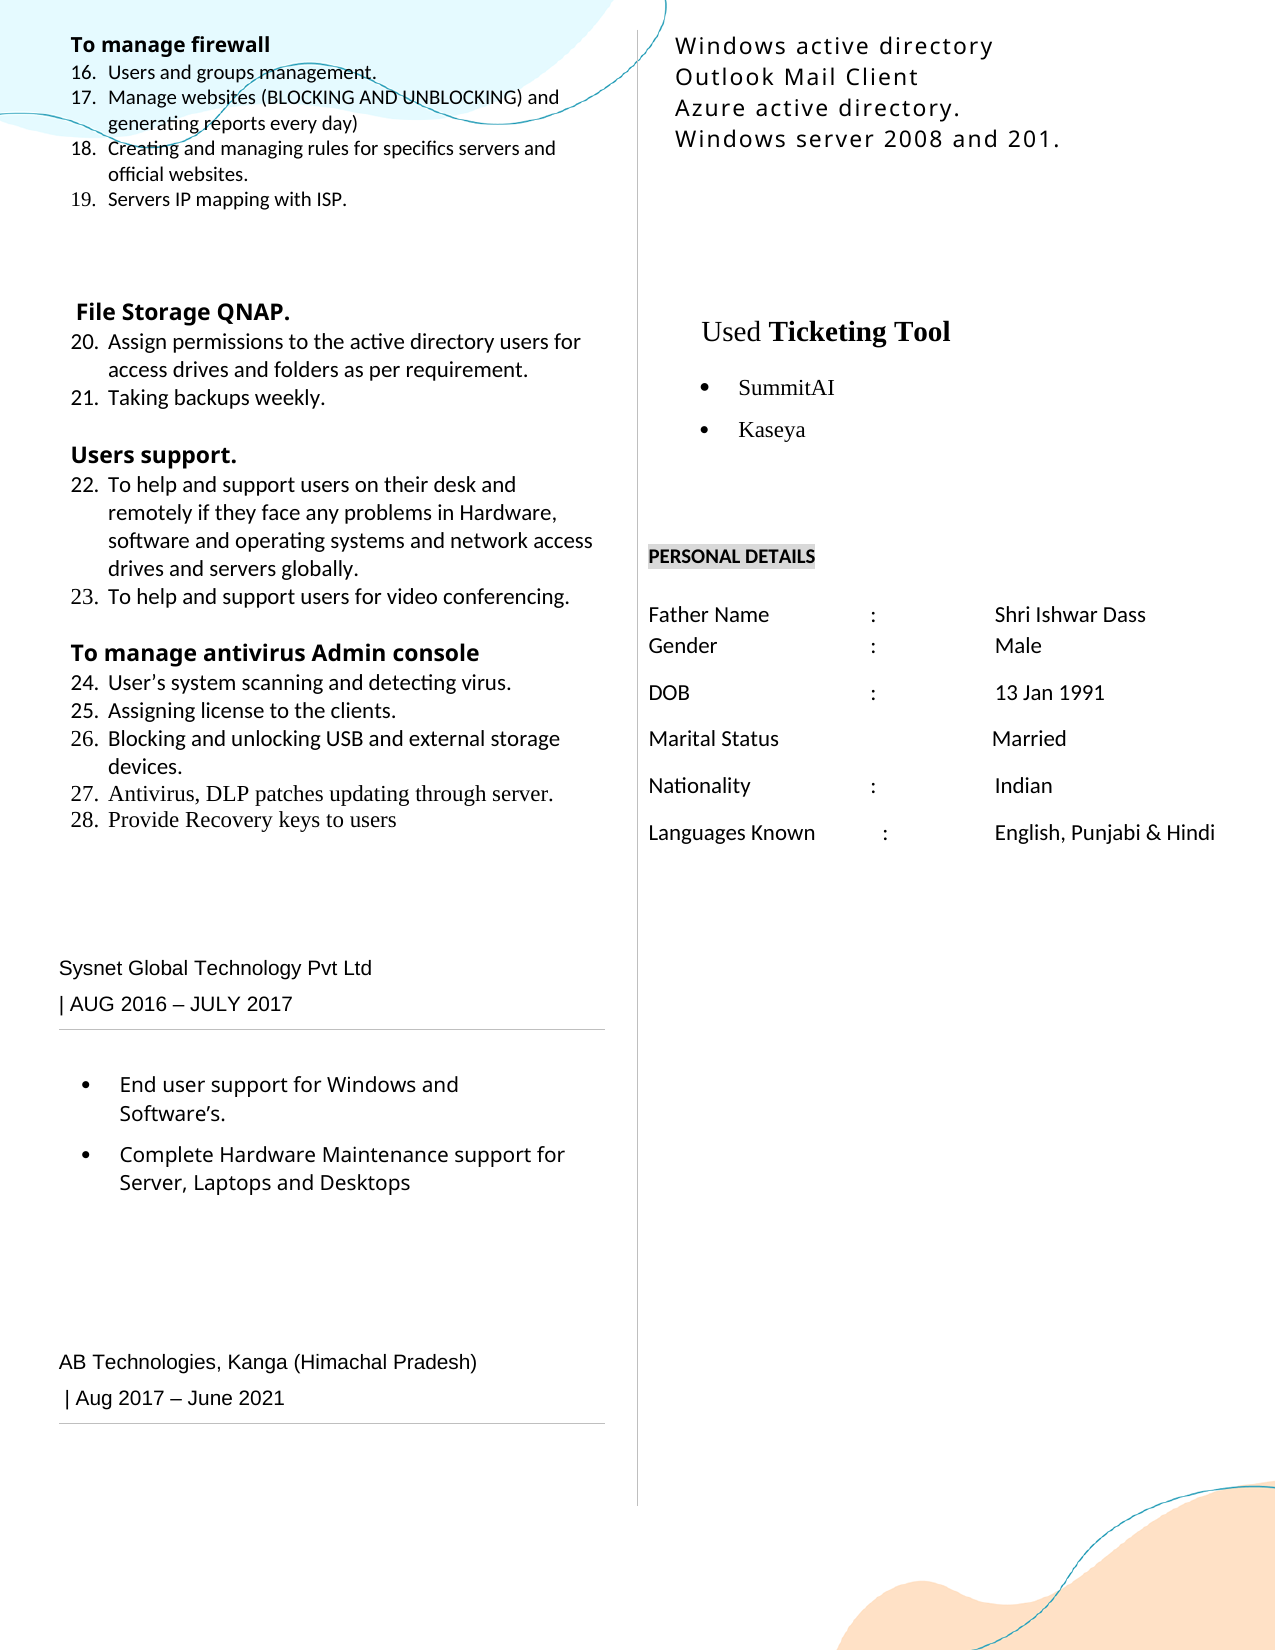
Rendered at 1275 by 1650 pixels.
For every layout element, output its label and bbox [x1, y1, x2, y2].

table_header [638, 30, 1244, 1506]
picture [0, 0, 1275, 1650]
table_header [30, 30, 637, 1506]
